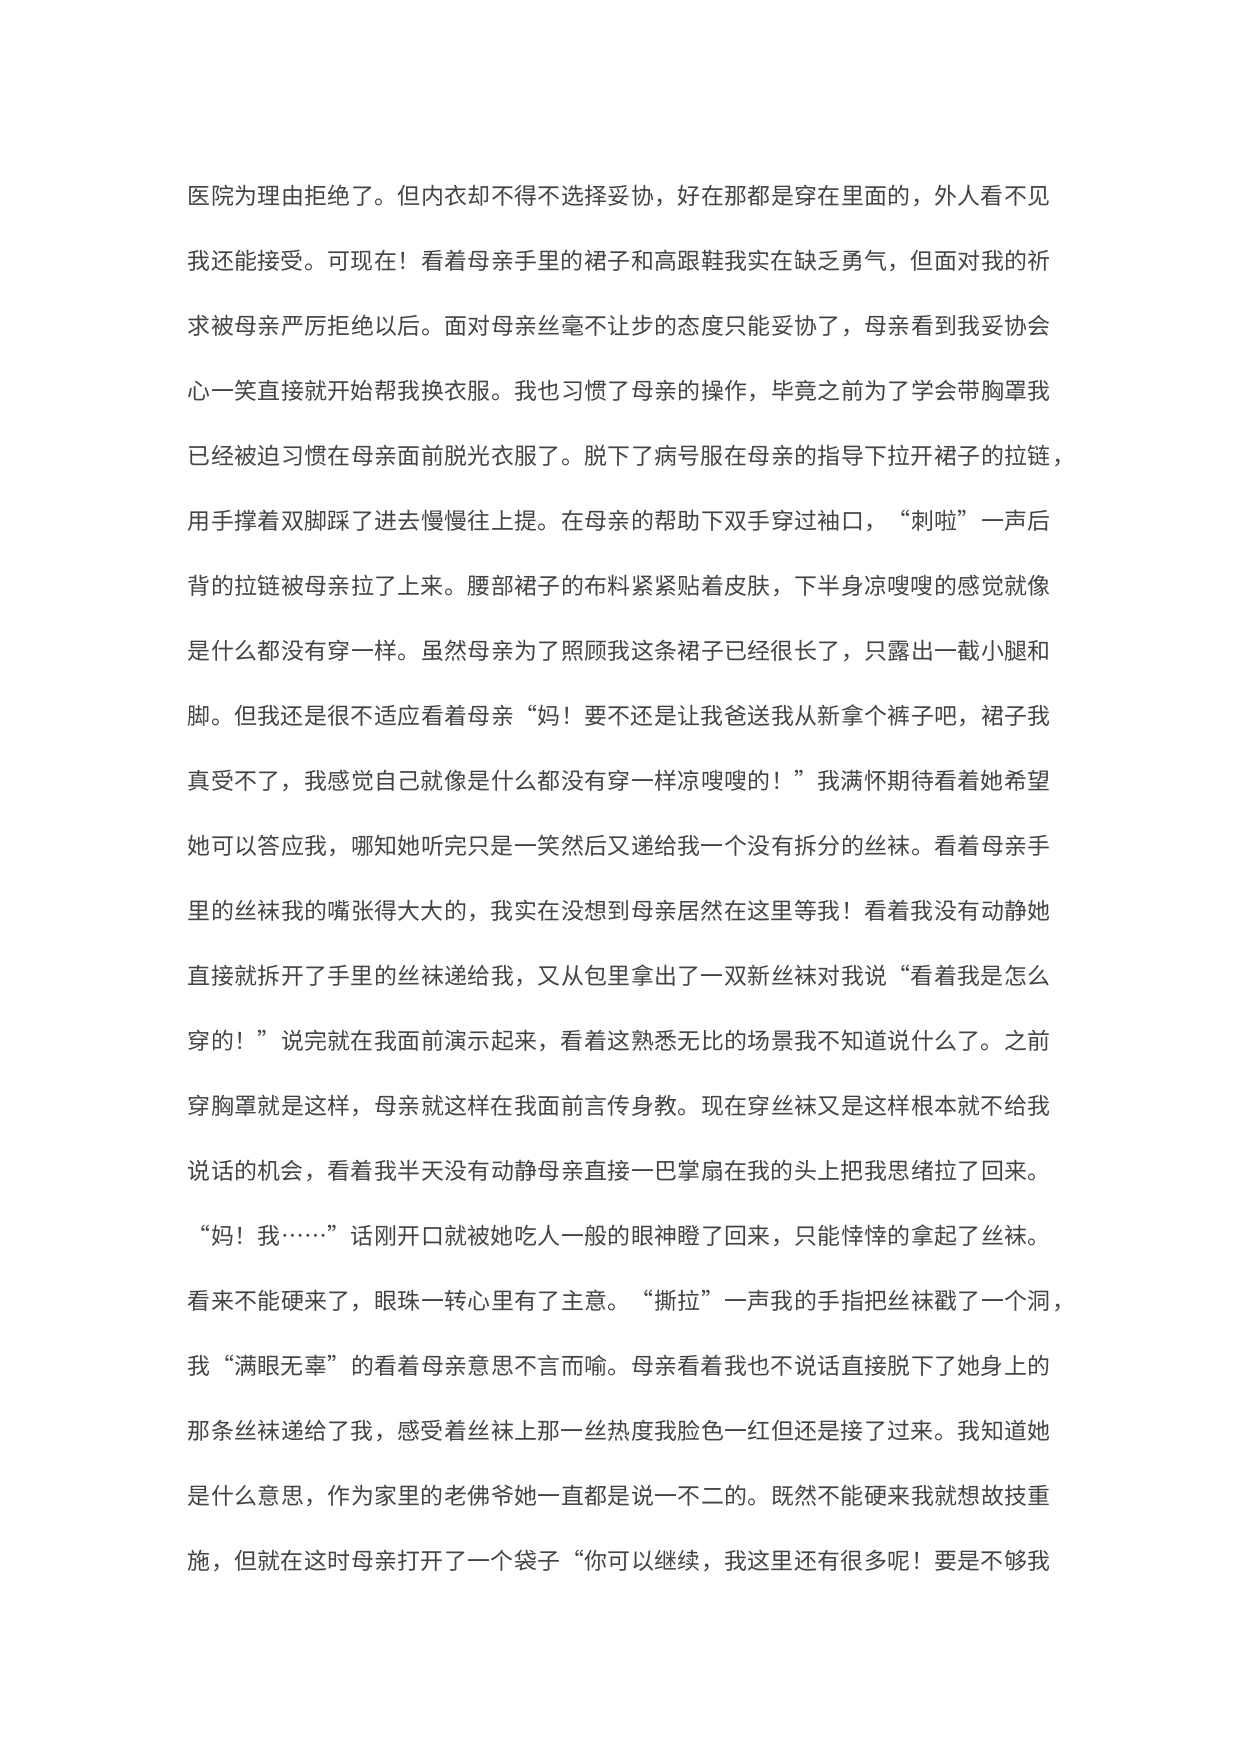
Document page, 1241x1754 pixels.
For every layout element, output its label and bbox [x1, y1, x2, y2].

text [187, 162, 1053, 1592]
